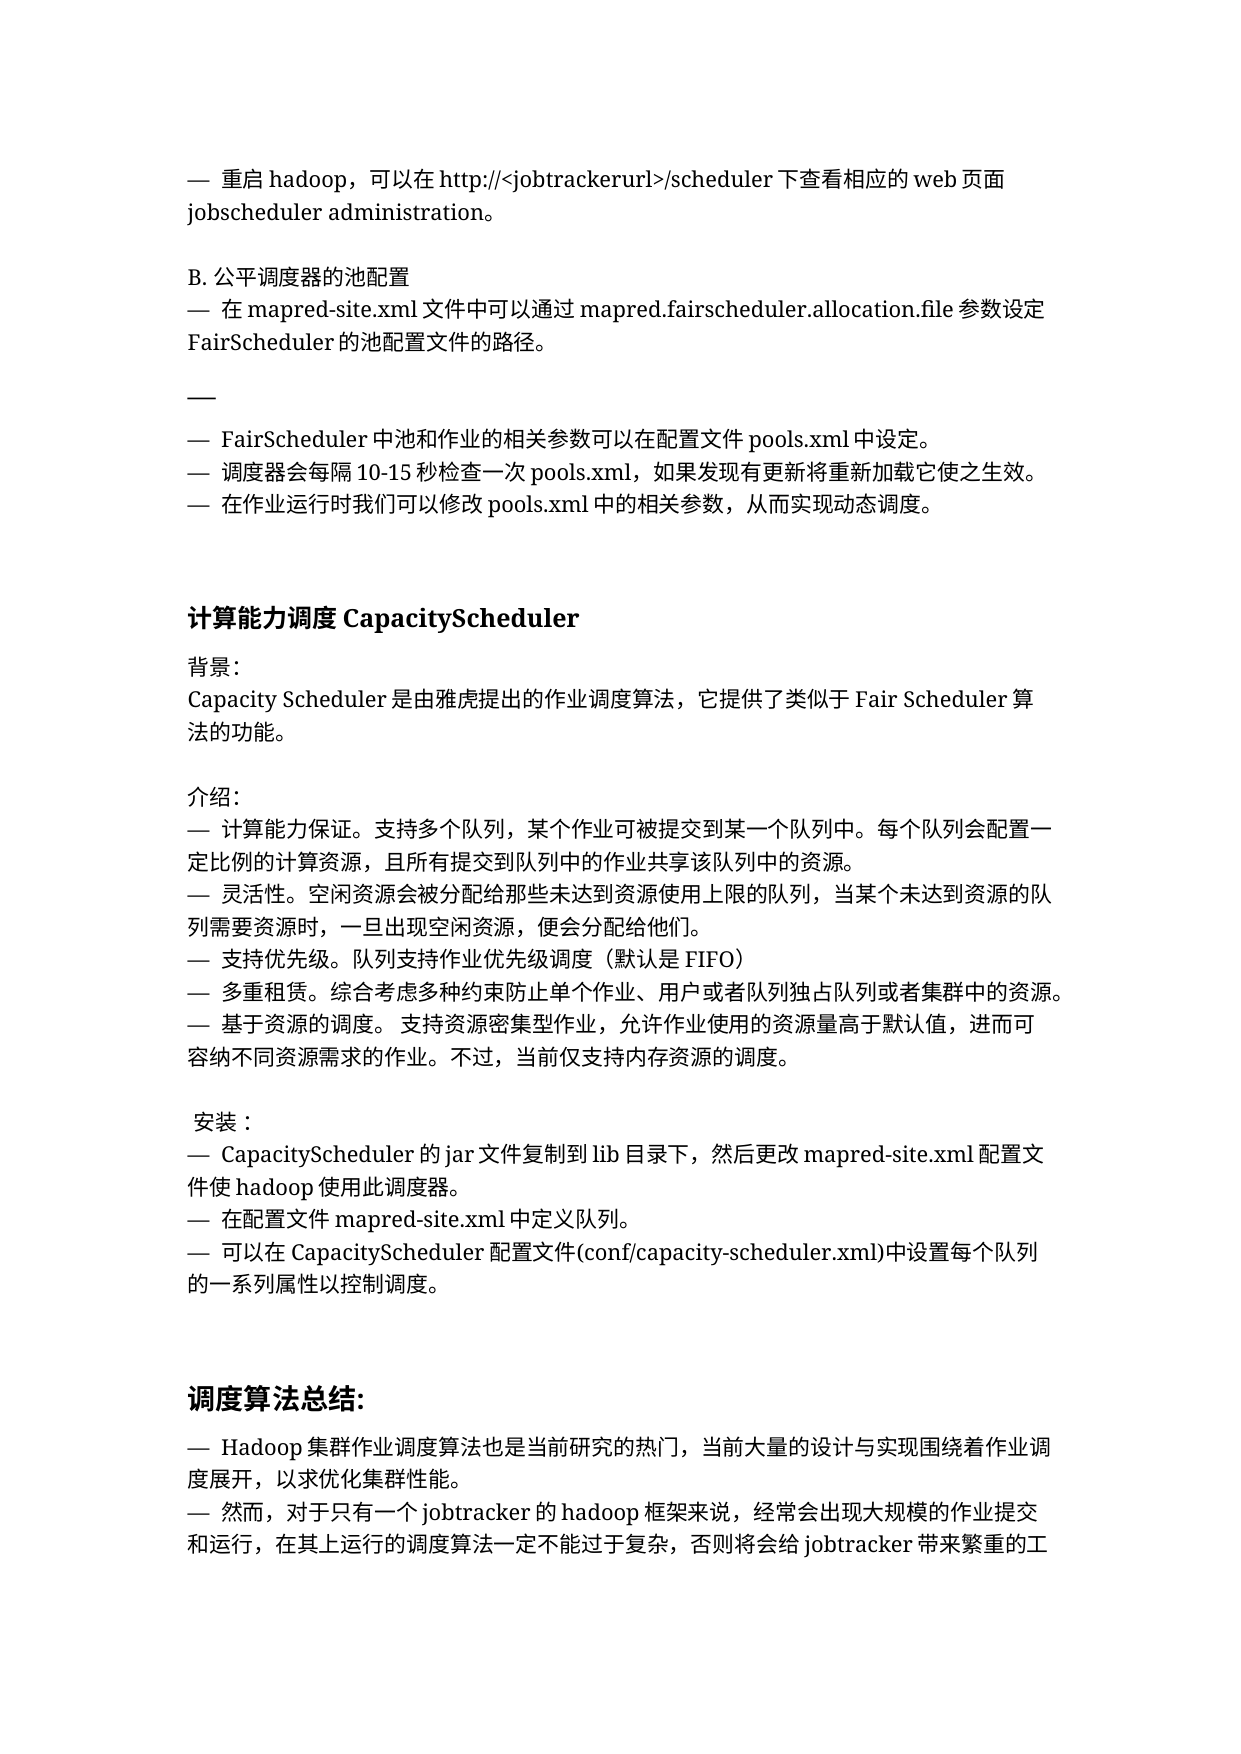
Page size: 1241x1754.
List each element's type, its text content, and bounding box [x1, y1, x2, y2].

text — 在配置文件mapred-site.xml中定义队列。 [187, 1202, 1053, 1234]
text 背景： [187, 649, 1053, 682]
text — 在mapred-site.xml文件中可以通过mapred.fairscheduler.allocation.file参数设定FairScheduler的池配置文件的路径。 [187, 292, 1053, 357]
text — CapacityScheduler的jar文件复制到lib目录下，然后更改mapred-site.xml配置文件使hadoop使用此调度器。 [187, 1137, 1053, 1202]
text — [187, 357, 1053, 422]
text — 可以在CapacityScheduler配置文件(conf/capacity-scheduler.xml)中设置每个队列的一系列属性以控制调度。 [187, 1234, 1053, 1299]
text — 计算能力保证。支持多个队列，某个作业可被提交到某一个队列中。每个队列会配置一定比例的计算资源，且所有提交到队列中的作业共享该队列中的资源。 [187, 812, 1053, 877]
text B. 公平调度器的池配置 [187, 259, 1053, 292]
text — 调度器会每隔10-15秒检查一次pools.xml，如果发现有更新将重新加载它使之生效。 [187, 454, 1053, 487]
text — 在作业运行时我们可以修改pools.xml中的相关参数，从而实现动态调度。 [187, 487, 1053, 519]
text — 多重租赁。综合考虑多种约束防止单个作业、用户或者队列独占队列或者集群中的资源。 [187, 974, 1053, 1007]
text — 灵活性。空闲资源会被分配给那些未达到资源使用上限的队列，当某个未达到资源的队列需要资源时，一旦出现空闲资源，便会分配给他们。 [187, 877, 1053, 942]
text 计算能力调度CapacityScheduler [187, 584, 1053, 649]
text — 支持优先级。队列支持作业优先级调度（默认是FIFO） [187, 942, 1053, 974]
text Capacity Scheduler是由雅虎提出的作业调度算法，它提供了类似于Fair Scheduler算法的功能。 [187, 682, 1053, 747]
text — Hadoop集群作业调度算法也是当前研究的热门，当前大量的设计与实现围绕着作业调度展开，以求优化集群性能。 [187, 1429, 1053, 1494]
text — FairScheduler中池和作业的相关参数可以在配置文件pools.xml中设定。 [187, 422, 1053, 454]
text 调度算法总结: [187, 1364, 1053, 1429]
text — 基于资源的调度。 支持资源密集型作业，允许作业使用的资源量高于默认值，进而可容纳不同资源需求的作业。不过，当前仅支持内存资源的调度。 [187, 1007, 1053, 1072]
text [187, 1494, 1053, 1559]
text 安装 ： [187, 1104, 1053, 1137]
text — 重启hadoop，可以在http://<jobtrackerurl>/scheduler下查看相应的web页面jobscheduler administration。 [187, 162, 1053, 227]
text 介绍： [187, 779, 1053, 812]
